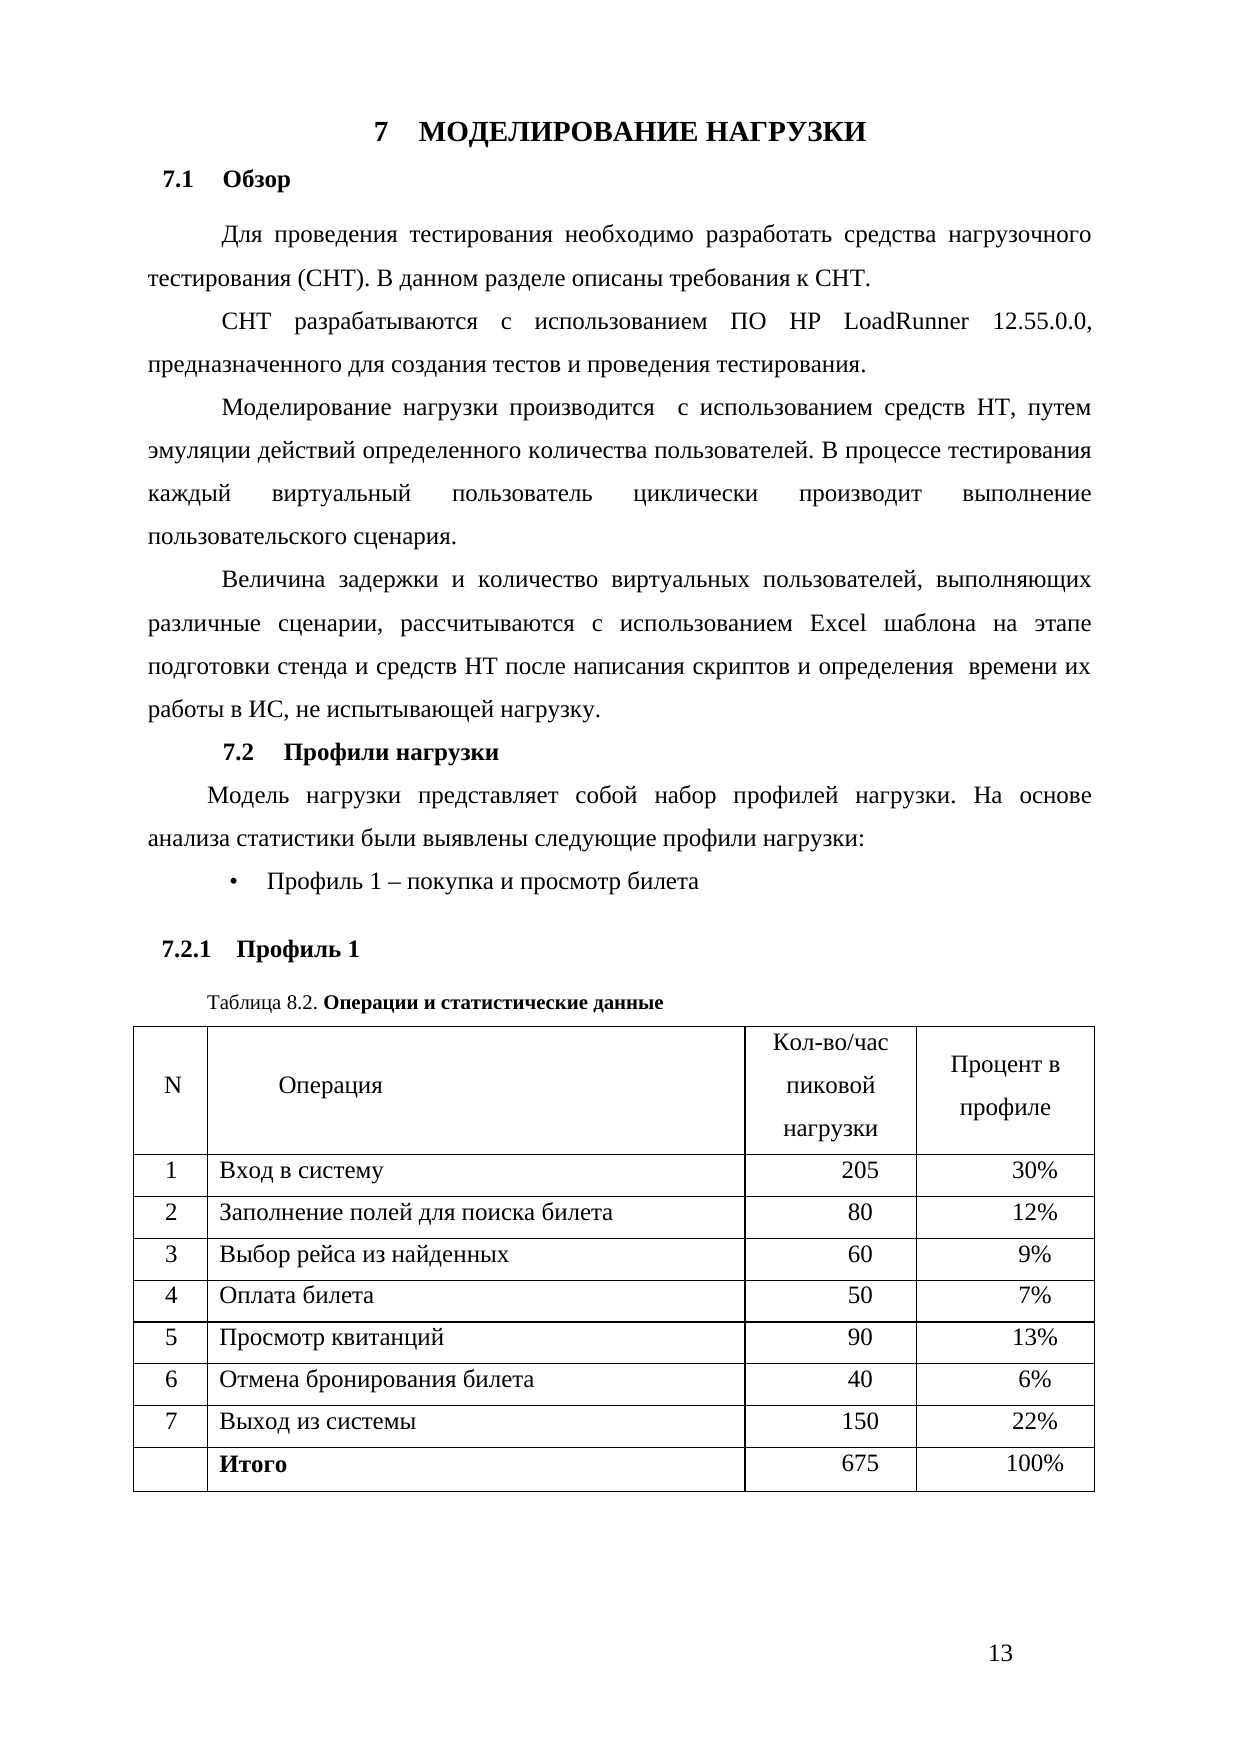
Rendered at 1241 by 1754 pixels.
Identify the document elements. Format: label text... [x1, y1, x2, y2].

list Профили нагрузки [223, 737, 1092, 766]
table_cell 6 [134, 1364, 207, 1405]
table_cell Отмена бронирования билета [208, 1364, 744, 1405]
table_cell 30% [917, 1155, 1094, 1196]
text СНТ разрабатываются с использованием ПО НР LoadRunner 12.55.0.0, предназначенного для создания тестов и проведения тестирования. [148, 306, 1092, 378]
table_cell 12% [917, 1197, 1094, 1238]
table_cell 150 [746, 1406, 916, 1447]
text Моделирование нагрузки производится с использованием средств НТ, путем эмуляции действий определенного количества пользователей. В процессе тестирования каждый виртуальный пользователь циклически производит выполнение пользовательского сценария. [148, 392, 1092, 550]
table_cell Выбор рейса из найденных [208, 1239, 744, 1279]
list МОДЕЛИРОВАНИЕ НАГРУЗКИ [148, 114, 1092, 147]
table_header Процент в профиле [917, 1027, 1094, 1154]
table_cell 100% [917, 1448, 1094, 1491]
table_cell 7 [134, 1406, 207, 1447]
text Модель нагрузки представляет собой набор профилей нагрузки. На основе анализа статистики были выявлены следующие профили нагрузки: [148, 780, 1092, 852]
table_cell 40 [746, 1364, 916, 1405]
table_cell 6% [917, 1364, 1094, 1405]
table_cell 1 [134, 1155, 207, 1196]
text Таблица 8.2. Операции и статистические данные [148, 990, 1092, 1014]
table_cell 675 [746, 1448, 916, 1491]
table_cell 205 [746, 1155, 916, 1196]
table_cell 80 [746, 1197, 916, 1238]
table_cell 22% [917, 1406, 1094, 1447]
text Для проведения тестирования необходимо разработать средства нагрузочного тестирования (СНТ). В данном разделе описаны требования к СНТ. [148, 219, 1092, 291]
list Профиль 1 – покупка и просмотр билета [229, 866, 1092, 895]
table_cell 7% [917, 1281, 1094, 1321]
table_cell 5 [134, 1323, 207, 1363]
table_cell 3 [134, 1239, 207, 1279]
text Величина задержки и количество виртуальных пользователей, выполняющих различные сценарии, рассчитываются с использованием Excel шаблона на этапе подготовки стенда и средств НТ после написания скриптов и определения времени их работы в ИС, не испытывающей нагрузку. [148, 564, 1092, 723]
table_cell Итого [208, 1448, 744, 1491]
table_header Операция [208, 1027, 744, 1154]
table_cell 60 [746, 1239, 916, 1279]
table_cell 50 [746, 1281, 916, 1321]
table_cell Вход в систему [208, 1155, 744, 1196]
table_header Кол-во/час пиковой нагрузки [746, 1027, 916, 1154]
table_cell Выход из системы [208, 1406, 744, 1447]
table_cell 9% [917, 1239, 1094, 1279]
table_cell Просмотр квитанций [208, 1323, 744, 1363]
list Профиль 1 [161, 934, 1092, 963]
table_cell Заполнение полей для поиска билета [208, 1197, 744, 1238]
table_cell 2 [134, 1197, 207, 1238]
table_cell [134, 1448, 207, 1491]
table_header N [134, 1027, 207, 1154]
table_cell 13% [917, 1323, 1094, 1363]
table_cell 4 [134, 1281, 207, 1321]
table_cell Оплата билета [208, 1281, 744, 1321]
list Обзор [162, 164, 1092, 193]
table_cell 90 [746, 1323, 916, 1363]
